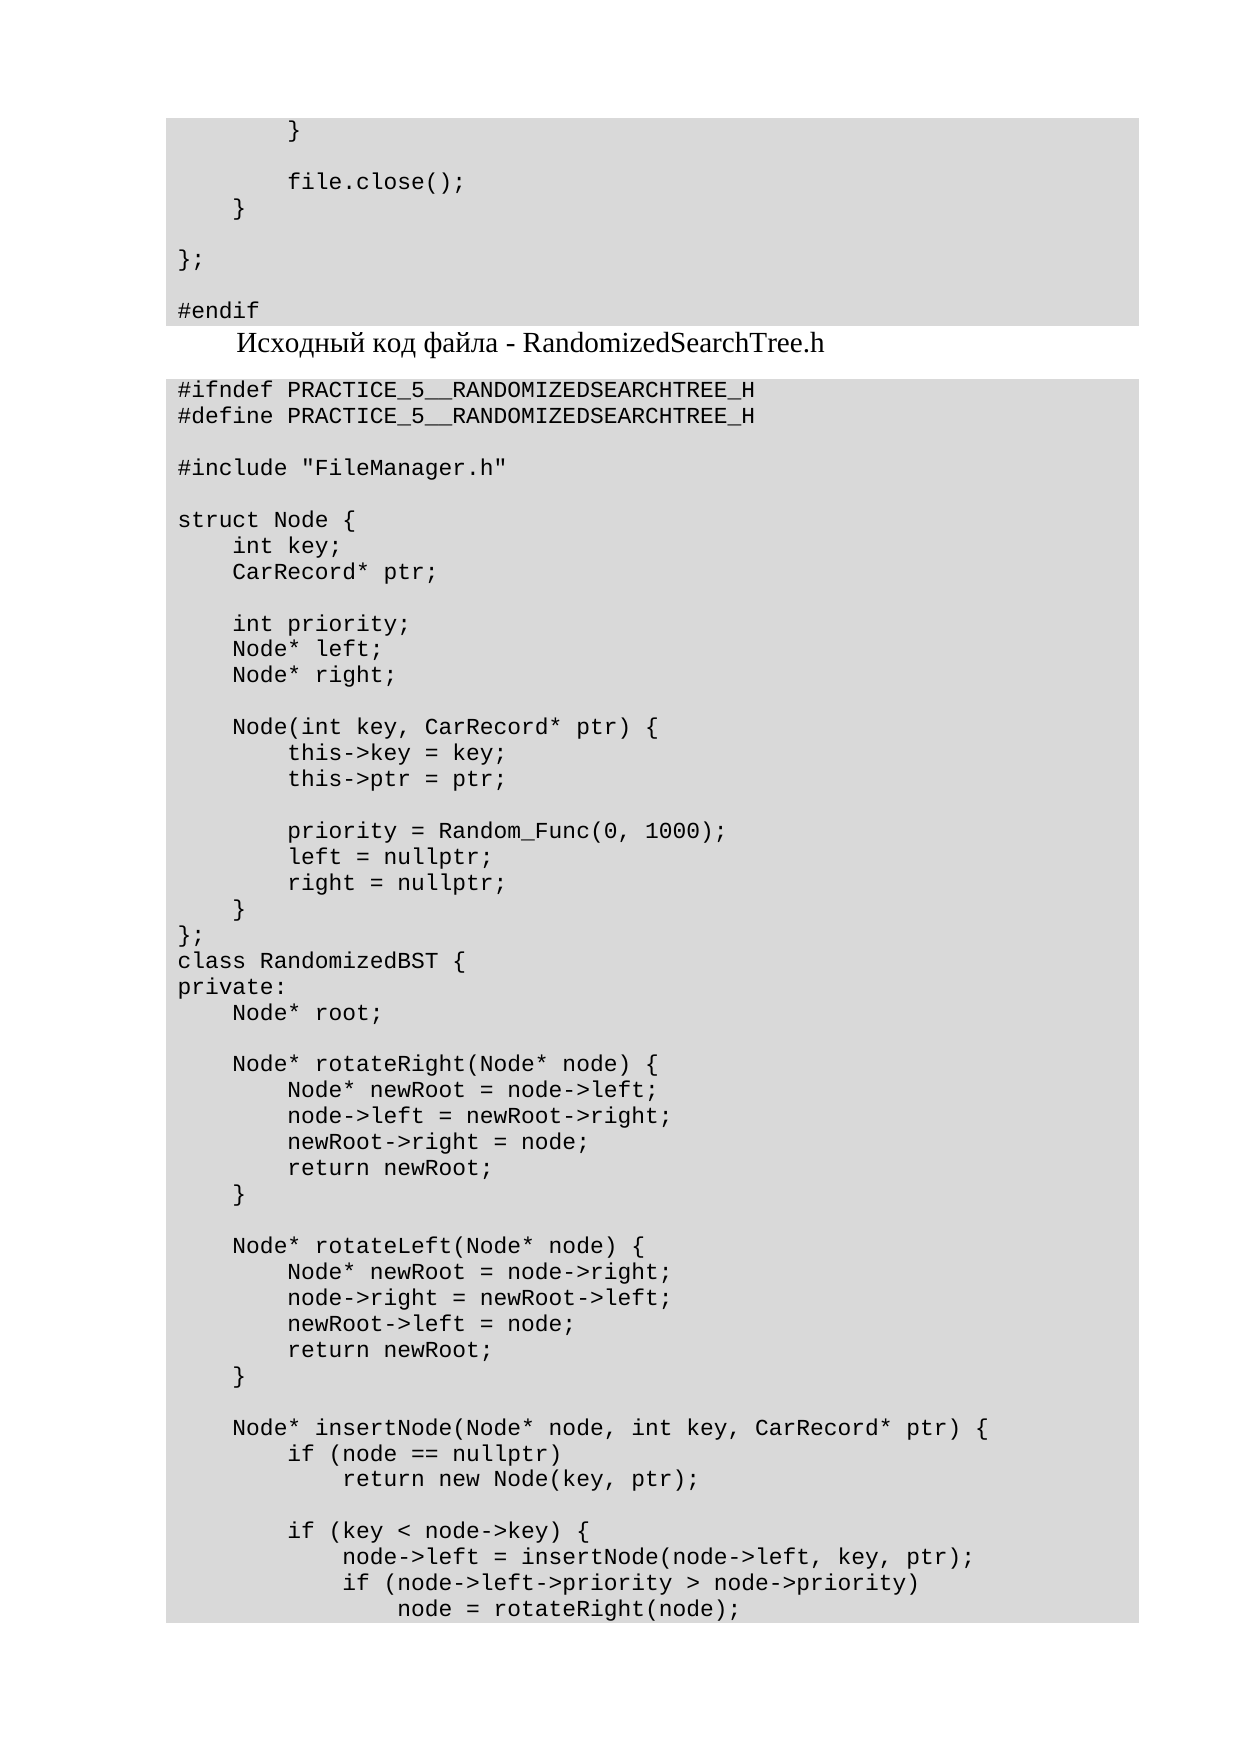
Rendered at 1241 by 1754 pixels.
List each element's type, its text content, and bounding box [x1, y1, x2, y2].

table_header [166, 118, 1139, 326]
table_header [166, 379, 1139, 1623]
text Исходный код файла - RandomizedSearchTree.h [236, 326, 1152, 359]
